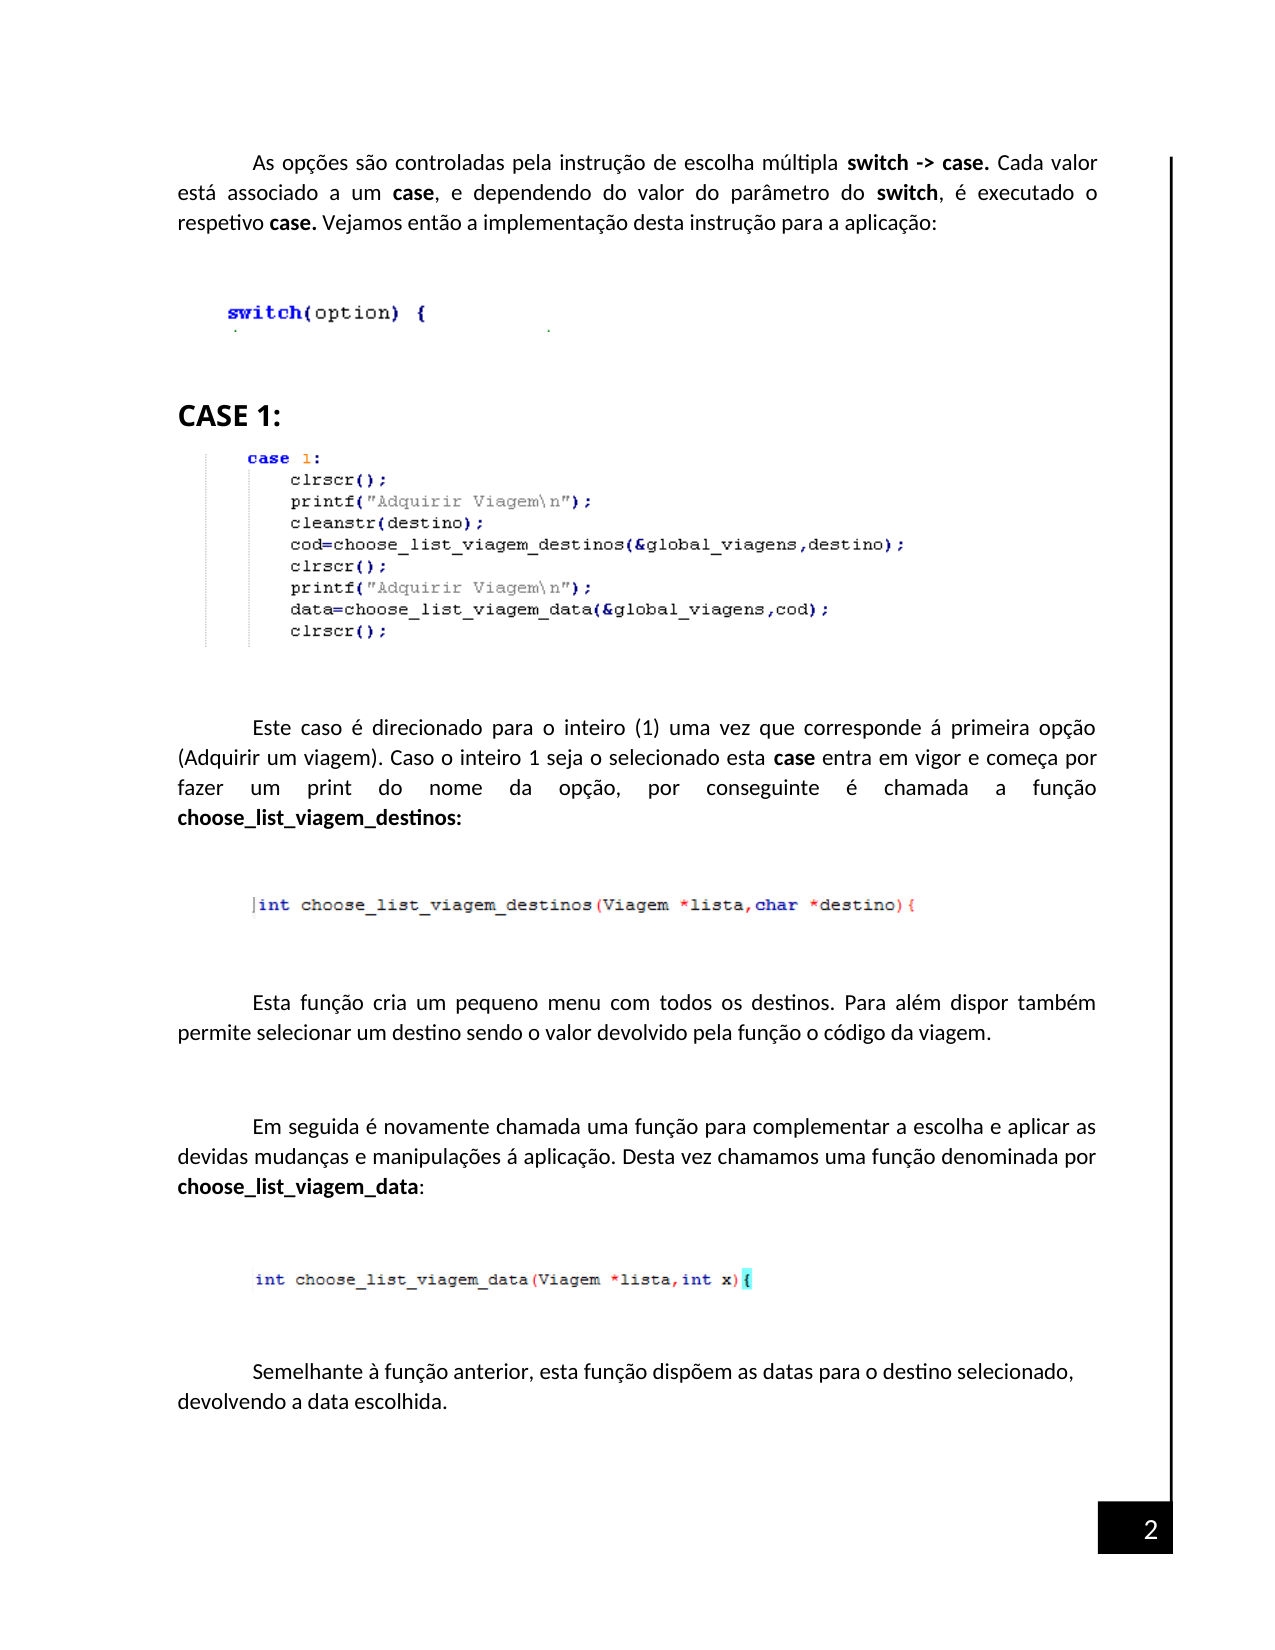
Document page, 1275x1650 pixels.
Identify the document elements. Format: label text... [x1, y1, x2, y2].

picture [252, 897, 931, 919]
text Esta função cria um pequeno menu com todos os destinos. Para além dispor também permite selecionar um destino sendo o valor devolvido pela função o código da viagem. [177, 988, 1098, 1046]
picture [252, 1266, 764, 1294]
text CASE 1: [177, 395, 1098, 434]
text Em seguida é novamente chamada uma função para complementar a escolha e aplicar as devidas mudanças e manipulações á aplicação. Desta vez chamamos uma função denominada por choose_list_viagem_data: [177, 1112, 1098, 1200]
picture [177, 298, 614, 332]
picture [177, 454, 1098, 647]
text As opções são controladas pela instrução de escolha múltipla switch -> case. Cada valor está associado a um case, e dependendo do valor do parâmetro do switch, é executado o respetivo case. Vejamos então a implementação desta instrução para a aplicação: [177, 206, 1098, 236]
text Este caso é direcionado para o inteiro (1) uma vez que corresponde á primeira opção (Adquirir um viagem). Caso o inteiro 1 seja o selecionado esta case entra em vigor e começa por fazer um print do nome da opção, por conseguinte é chamada a função choose_list_viagem_destinos: [177, 713, 1098, 831]
text Semelhante à função anterior, esta função dispõem as datas para o destino selecionado, devolvendo a data escolhida. [177, 1357, 1098, 1415]
text As opções são controladas pela instrução de escolha múltipla switch -> case. Cada valor está associado a um case, e dependendo do valor do parâmetro do switch, é executado o respetivo case. Vejamos então a implementação desta instrução para a aplicação: [177, 148, 1098, 178]
